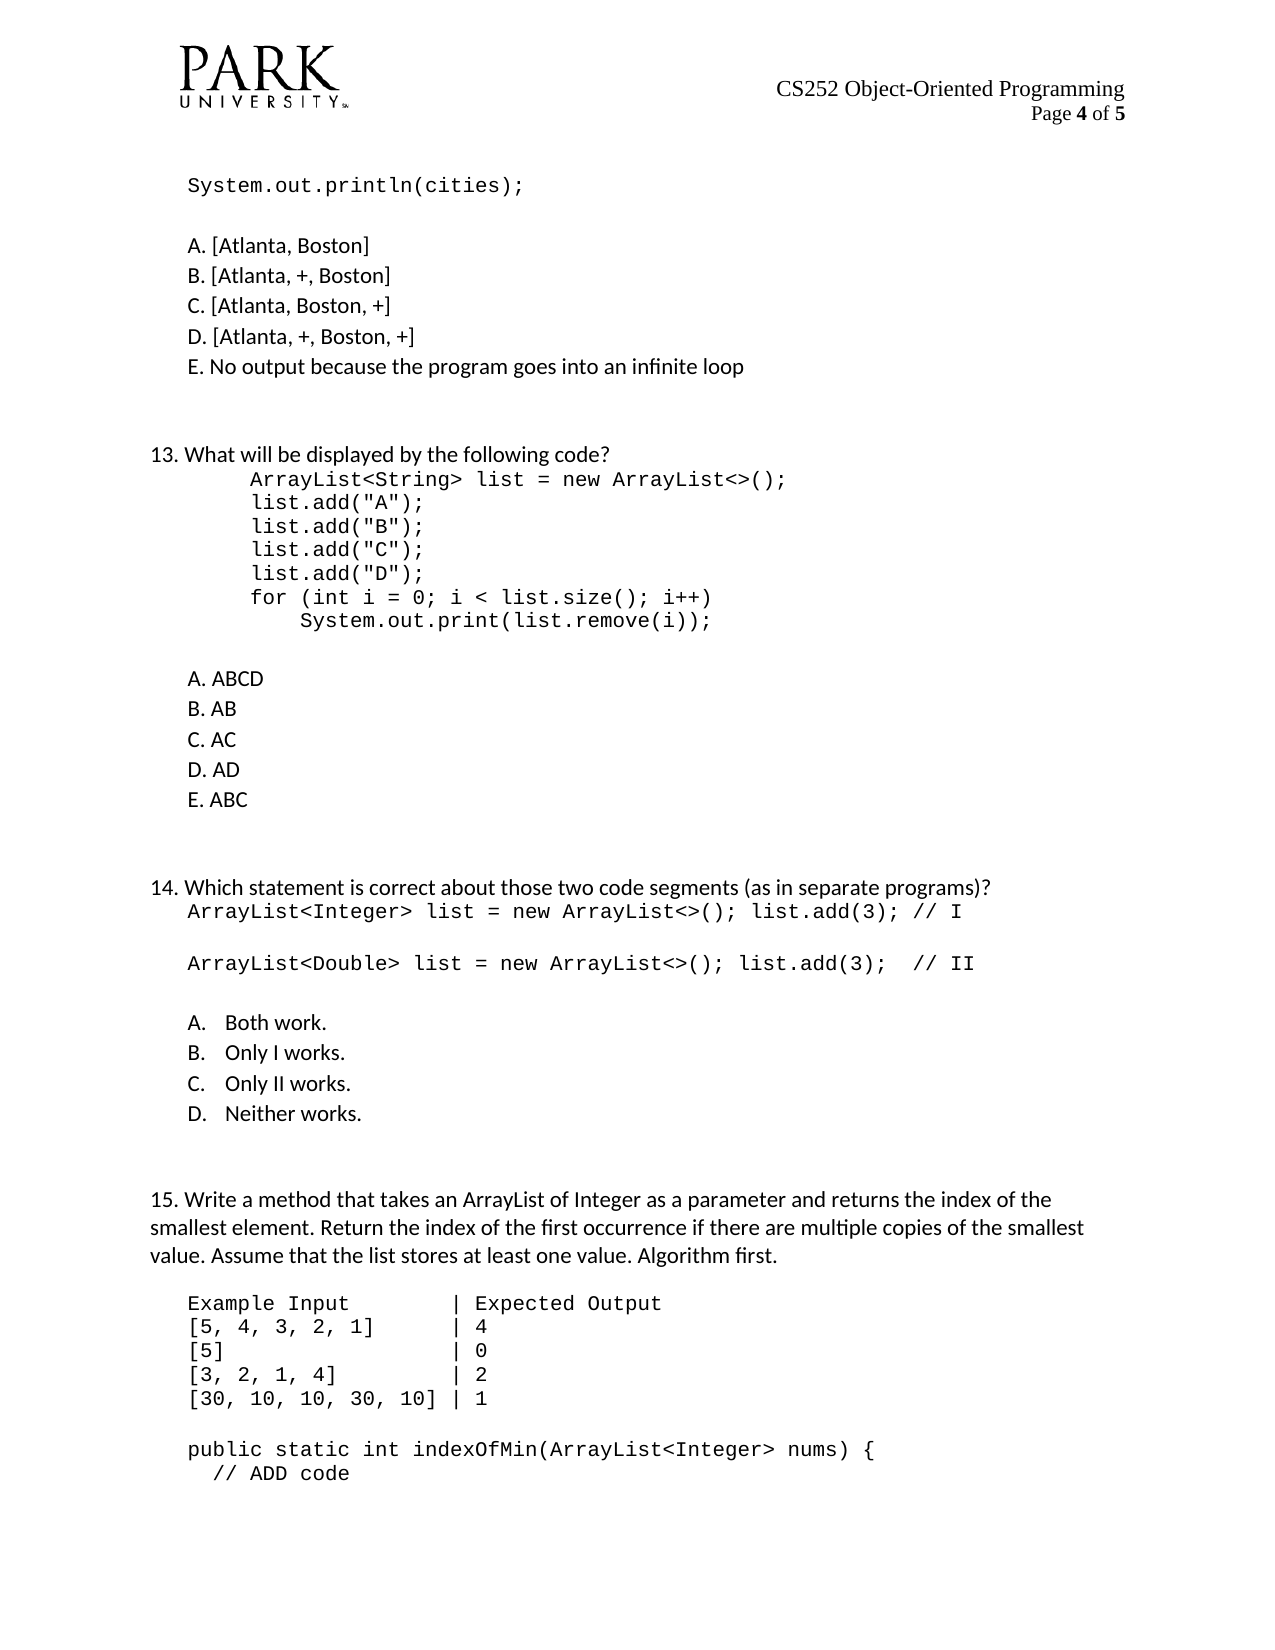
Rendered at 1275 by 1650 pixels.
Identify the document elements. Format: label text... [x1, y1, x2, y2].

text ArrayList<Integer> list = new ArrayList<>(); list.add(3); // I [187, 902, 1125, 925]
text B. AB [187, 694, 1125, 722]
text E. ABC [187, 785, 1125, 813]
text D. [Atlanta, +, Boston, +] [187, 322, 1125, 350]
text ArrayList<Double> list = new ArrayList<>(); list.add(3); // II [187, 953, 1125, 976]
text 15. Write a method that takes an ArrayList of Integer as a parameter and returns the index of the smallest element. Return the index of the first occurrence if there are multiple copies of the smallest value. Assume that the list stores at least one value. Algorithm first. [150, 1185, 1125, 1269]
text A. ABCD [187, 664, 1125, 692]
list Only II works. [187, 1069, 1125, 1097]
text Example Input | Expected Output [187, 1293, 1125, 1317]
text 14. Which statement is correct about those two code segments (as in separate programs)? [150, 873, 1125, 902]
list Both work. [187, 1008, 1125, 1036]
text [3, 2, 1, 4] | 2 [187, 1364, 1125, 1387]
text C. AC [187, 725, 1125, 753]
text // ADD code [187, 1463, 1125, 1486]
text D. AD [187, 755, 1125, 783]
list Only I works. [187, 1038, 1125, 1067]
text 13. What will be displayed by the following code? ArrayList<String> list = new ArrayList<>(); list.add("A"); list.add("B"); list.add("C"); list.add("D"); for (int i = 0; i < list.size(); i++) System.out.print(list.remove(i)); [150, 441, 1125, 634]
text E. No output because the program goes into an infinite loop [187, 352, 1125, 380]
text System.out.println(cities); [187, 176, 1125, 199]
picture [179, 45, 349, 108]
text C. [Atlanta, Boston, +] [187, 292, 1125, 320]
text [5, 4, 3, 2, 1] | 4 [187, 1317, 1125, 1340]
text public static int indexOfMin(ArrayList<Integer> nums) { [187, 1439, 1125, 1463]
text [30, 10, 10, 30, 10] | 1 [187, 1387, 1125, 1411]
text [5] | 0 [187, 1340, 1125, 1364]
list Neither works. [187, 1099, 1125, 1127]
text A. [Atlanta, Boston] [187, 231, 1125, 259]
text B. [Atlanta, +, Boston] [187, 261, 1125, 289]
